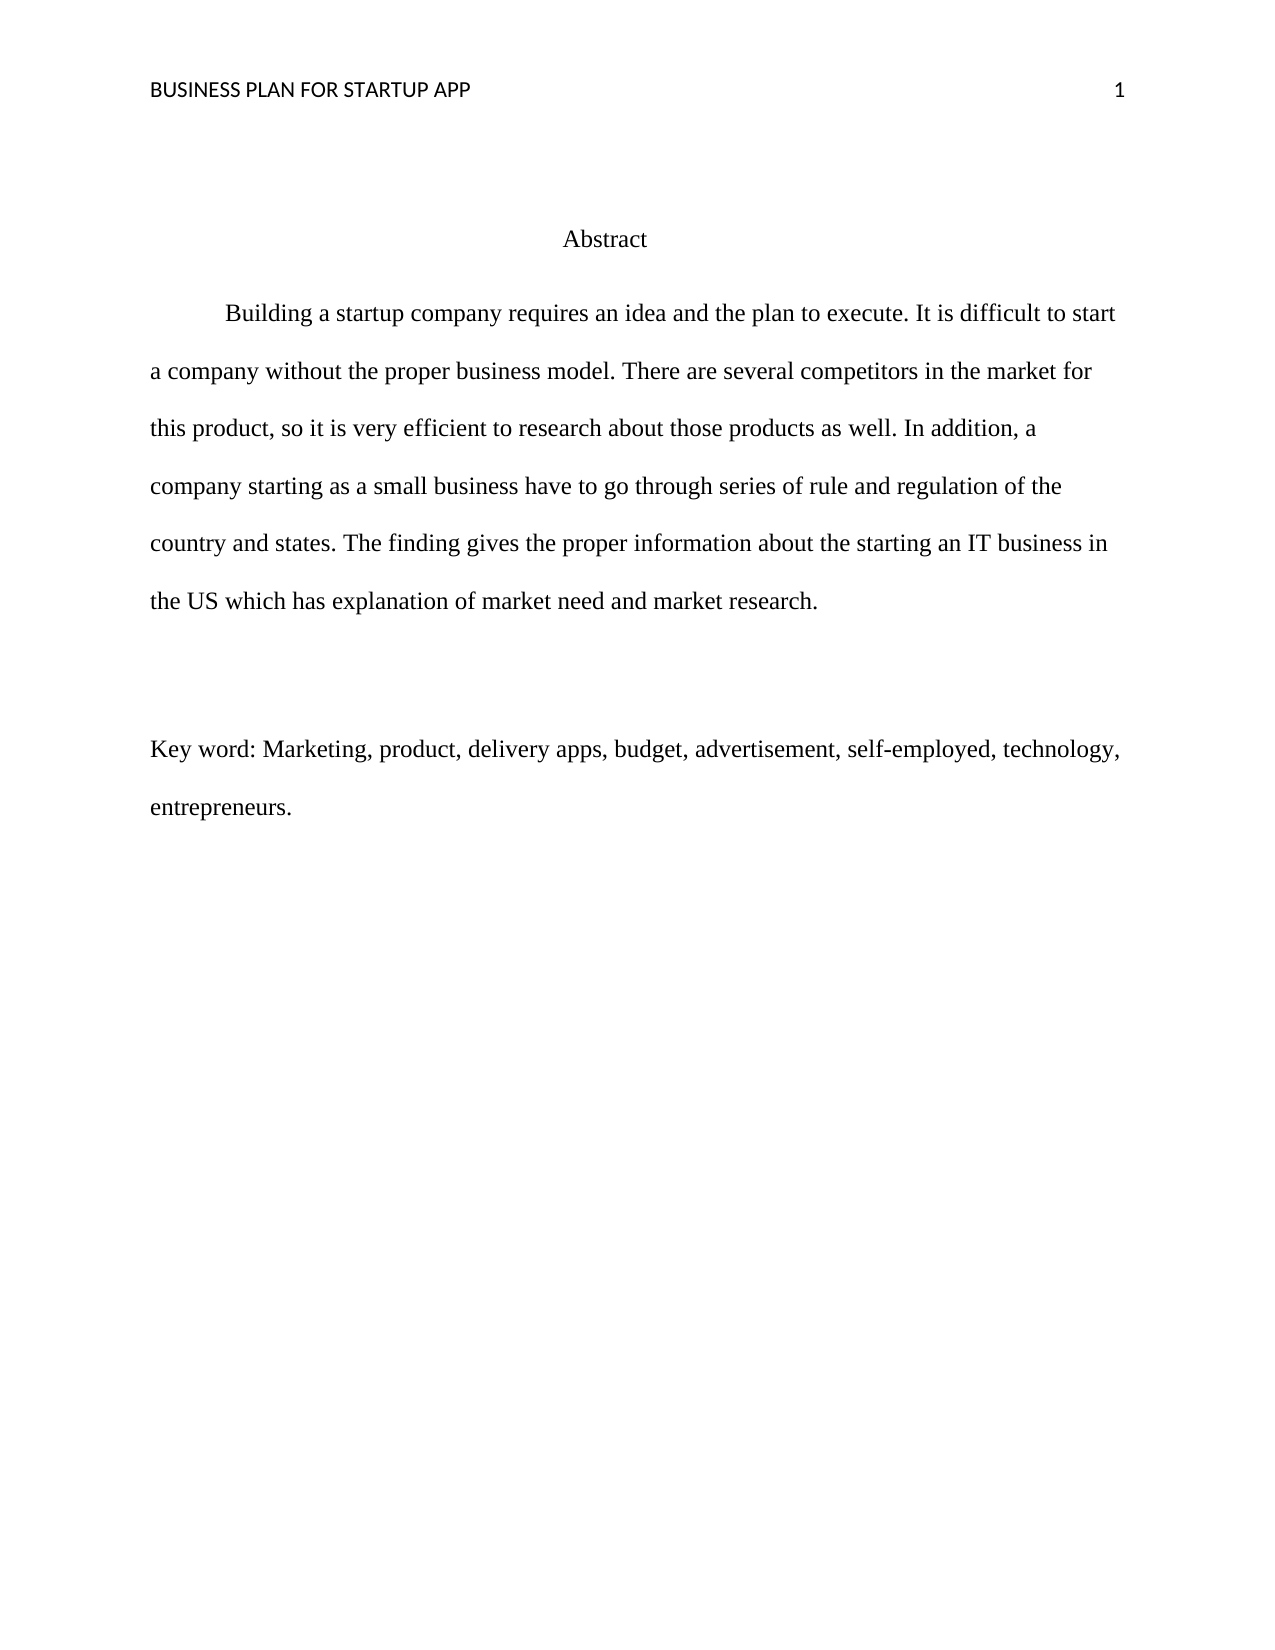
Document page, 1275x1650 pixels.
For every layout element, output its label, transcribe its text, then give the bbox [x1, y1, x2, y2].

text Building a startup company requires an idea and the plan to execute. It is difficult to start a company without the proper business model. There are several competitors in the market for this product, so it is very efficient to research about those products as well. In addition, a company starting as a small business have to go through series of rule and regulation of the country and states. The finding gives the proper information about the starting an IT business in the US which has explanation of market need and market research. [150, 298, 1125, 614]
text Abstract [150, 224, 1125, 253]
text Key word: Marketing, product, delivery apps, budget, advertisement, self-employed, technology, entrepreneurs. [150, 734, 1125, 820]
